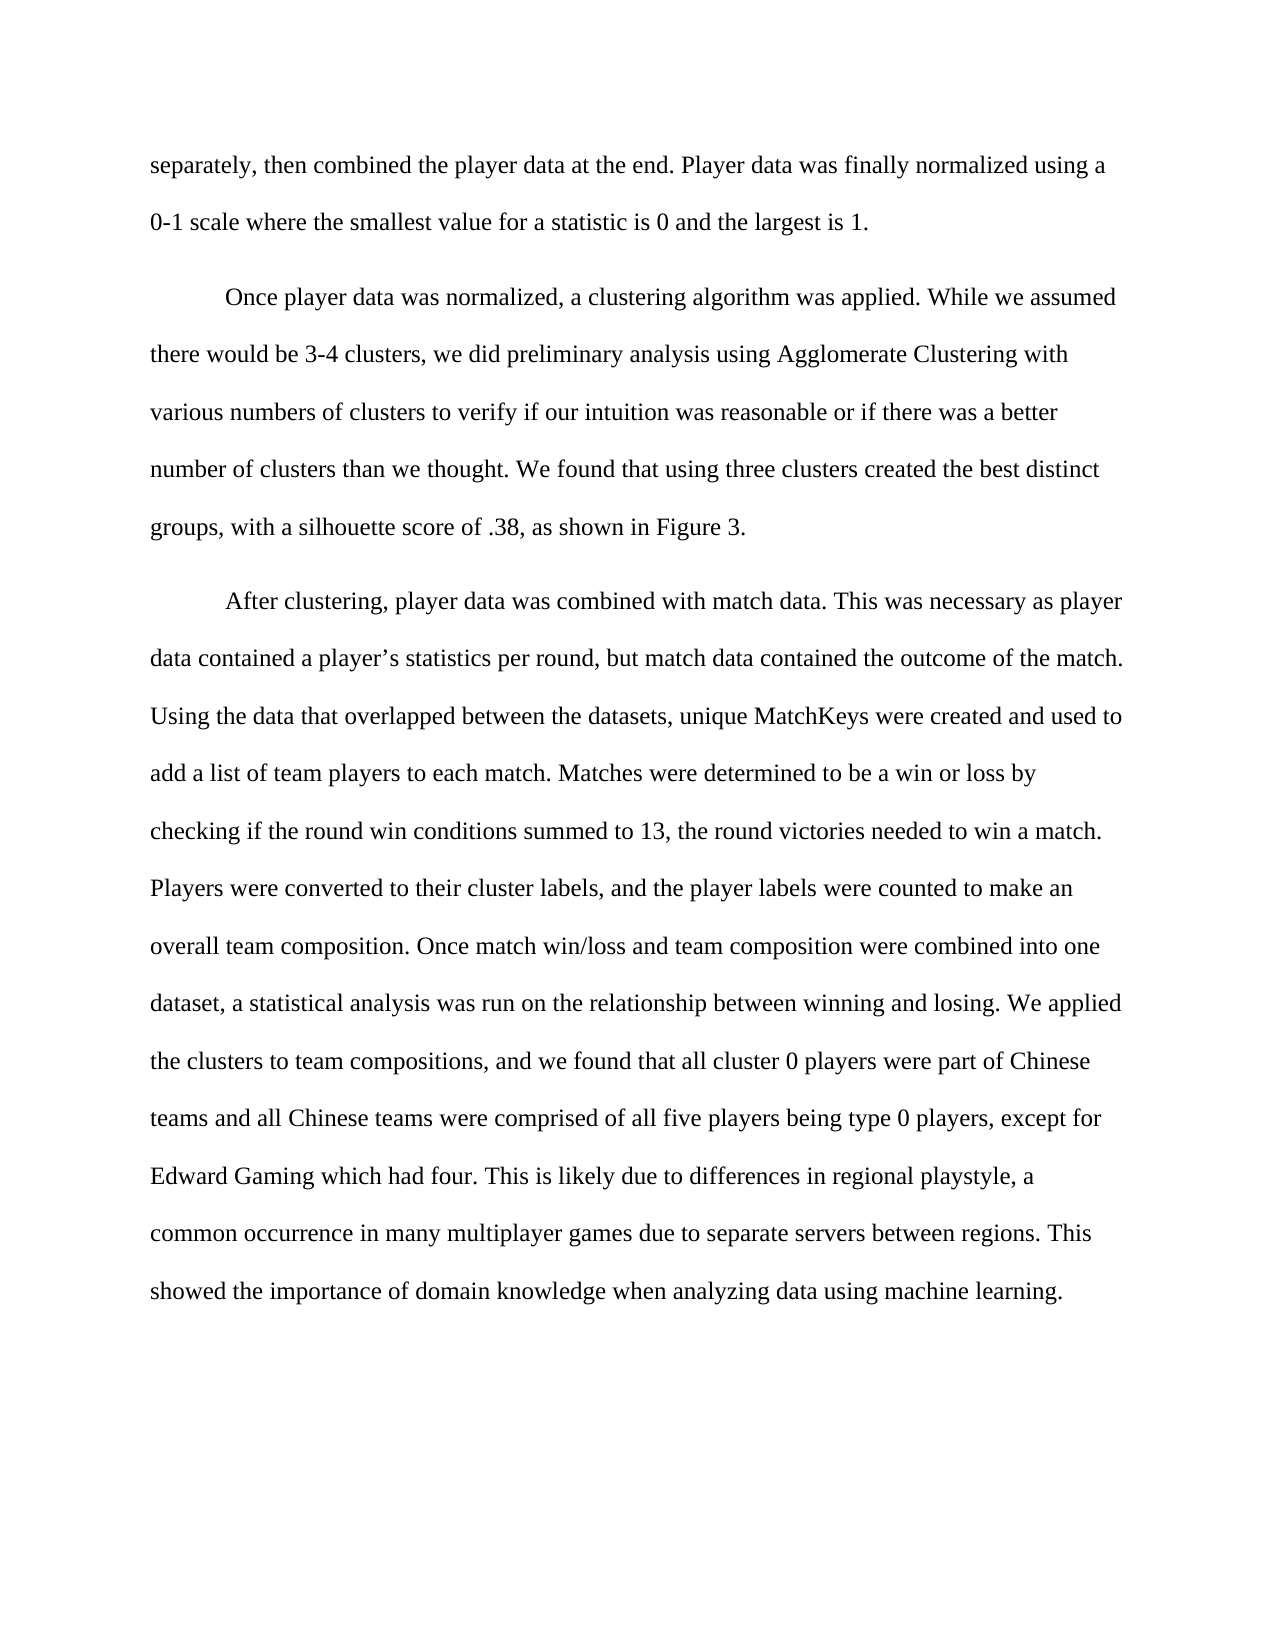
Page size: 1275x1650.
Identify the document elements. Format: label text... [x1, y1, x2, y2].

text Once player data was normalized, a clustering algorithm was applied. While we assumed there would be 3-4 clusters, we did preliminary analysis using Agglomerate Clustering with various numbers of clusters to verify if our intuition was reasonable or if there was a better number of clusters than we thought. We found that using three clusters created the best distinct groups, with a silhouette score of .38, as shown in Figure 3. [150, 282, 1125, 540]
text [150, 150, 1125, 236]
text After clustering, player data was combined with match data. This was necessary as player data contained a player’s statistics per round, but match data contained the outcome of the match. Using the data that overlapped between the datasets, unique MatchKeys were created and used to add a list of team players to each match. Matches were determined to be a win or loss by checking if the round win conditions summed to 13, the round victories needed to win a match. Players were converted to their cluster labels, and the player labels were counted to make an overall team composition. Once match win/loss and team composition were combined into one dataset, a statistical analysis was run on the relationship between winning and losing. We applied the clusters to team compositions, and we found that all cluster 0 players were part of Chinese teams and all Chinese teams were comprised of all five players being type 0 players, except for Edward Gaming which had four. This is likely due to differences in regional playstyle, a common occurrence in many multiplayer games due to separate servers between regions. This showed the importance of domain knowledge when analyzing data using machine learning. [150, 586, 1125, 1304]
